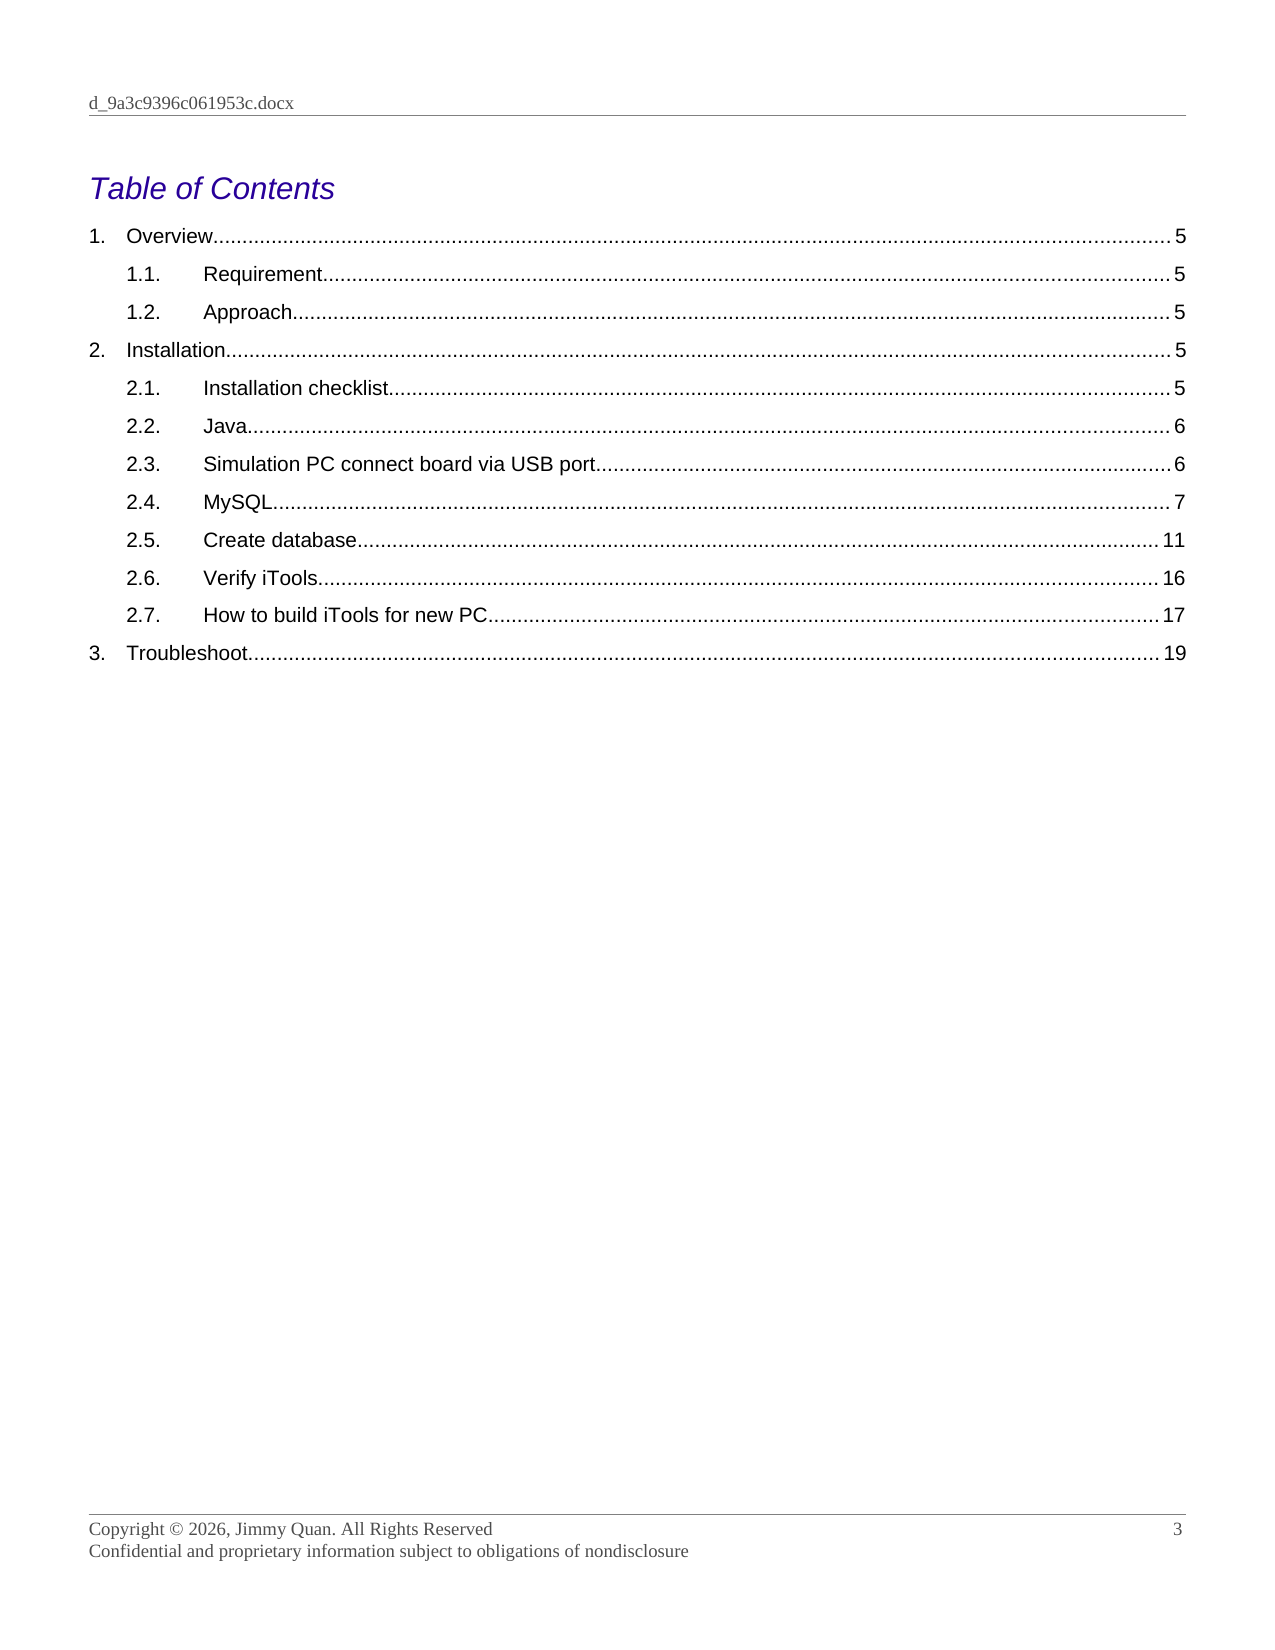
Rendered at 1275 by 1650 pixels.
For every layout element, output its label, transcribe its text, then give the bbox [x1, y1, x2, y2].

text 3. Troubleshoot 19 [88, 641, 1186, 665]
text 1.2. Approach 5 [126, 300, 1186, 324]
text 2. Installation 5 [88, 338, 1186, 362]
text 1. Overview 5 [88, 224, 1186, 248]
text 2.3. Simulation PC connect board via USB port 6 [126, 452, 1186, 476]
text 2.1. Installation checklist 5 [126, 376, 1186, 400]
text 2.7. How to build iTools for new PC 17 [126, 603, 1186, 627]
text 2.5. Create database 11 [126, 527, 1186, 551]
text 2.6. Verify iTools 16 [126, 565, 1186, 589]
text 2.2. Java 6 [126, 414, 1186, 438]
subtitle Table of Contents [88, 170, 1186, 206]
text 2.4. MySQL 7 [126, 489, 1186, 513]
text 1.1. Requirement 5 [126, 262, 1186, 286]
